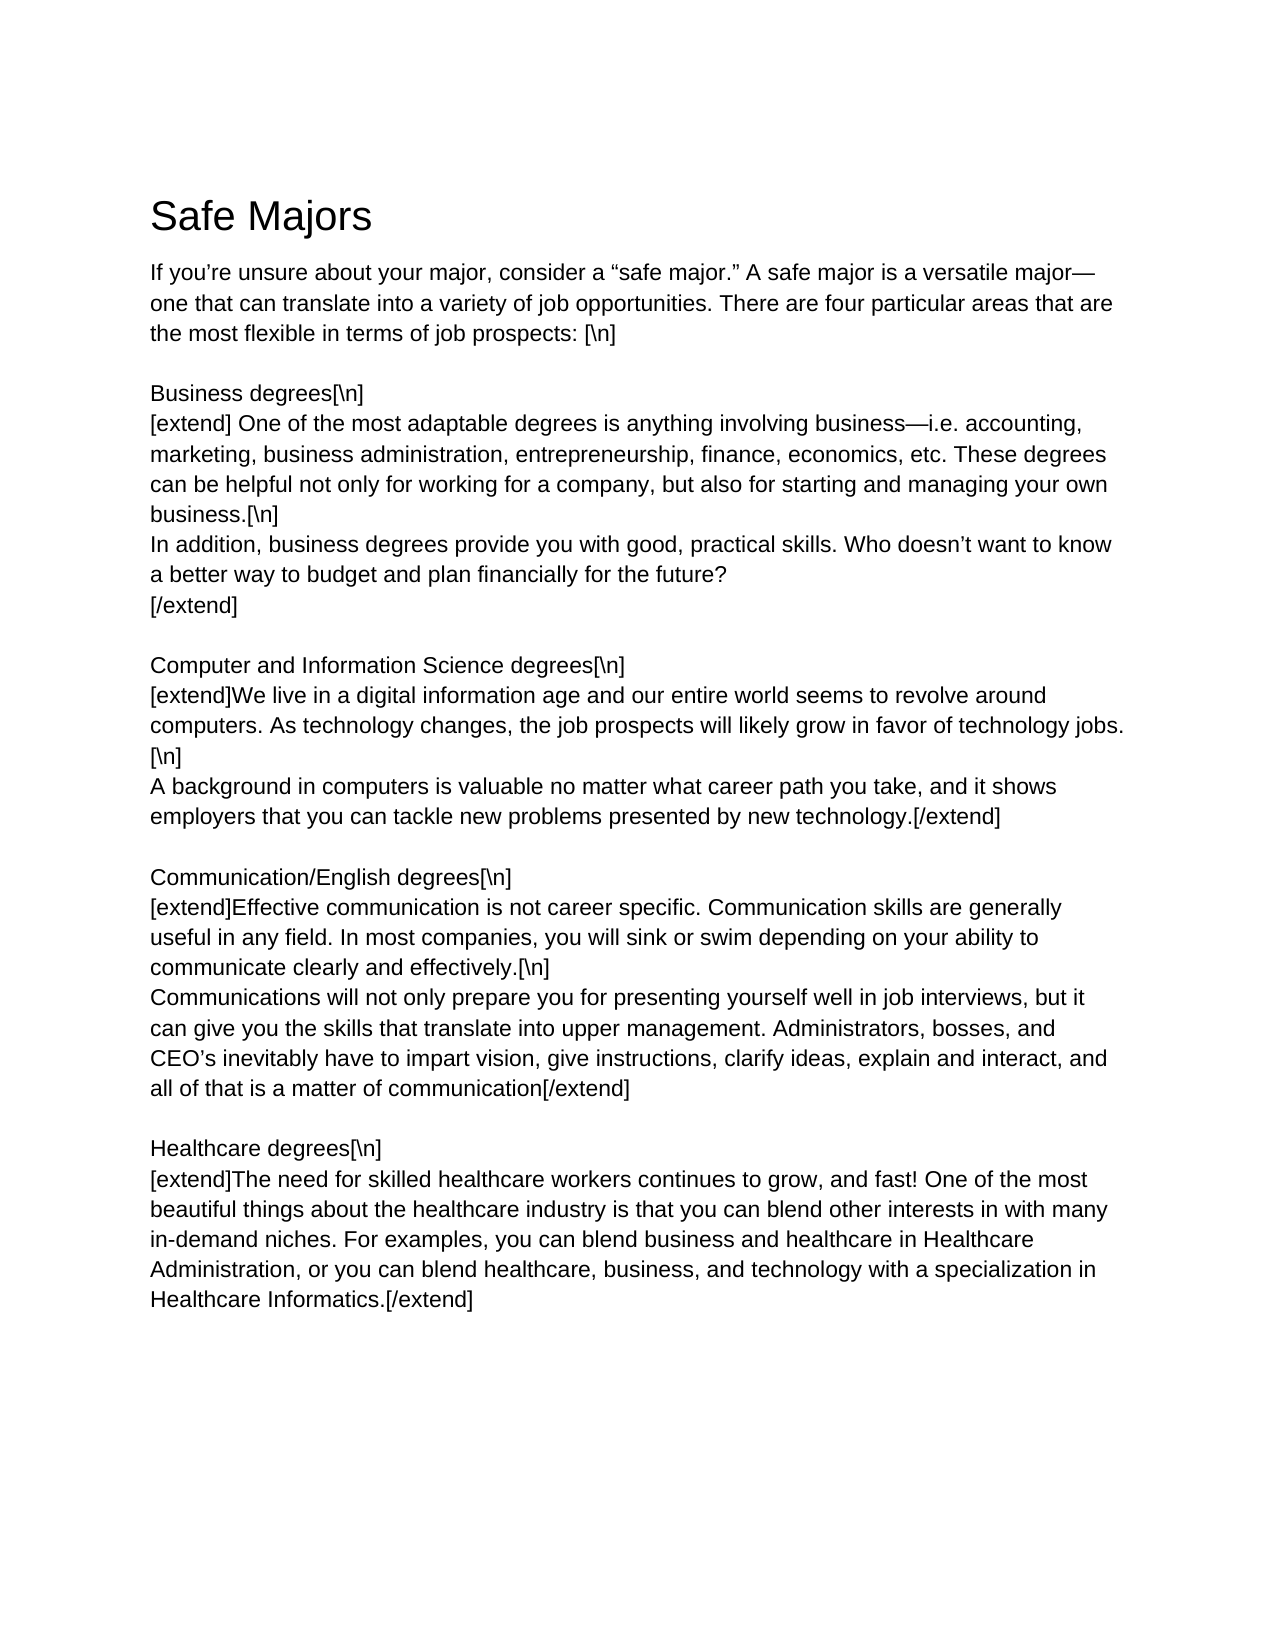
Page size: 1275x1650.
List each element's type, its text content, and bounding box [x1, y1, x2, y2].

text Communication/English degrees[\n] [150, 863, 1125, 890]
text Communications will not only prepare you for presenting yourself well in job interviews, but it can give you the skills that translate into upper management. Administrators, bosses, and CEO’s inevitably have to impart vision, give instructions, clarify ideas, explain and interact, and all of that is a matter of communication[/extend] [150, 984, 1125, 1101]
text [extend] One of the most adaptable degrees is anything involving business—i.e. accounting, marketing, business administration, entrepreneurship, finance, economics, etc. These degrees can be helpful not only for working for a company, but also for starting and managing your own business.[\n] [150, 410, 1125, 527]
text In addition, business degrees provide you with good, practical skills. Who doesn’t want to know a better way to budget and plan financially for the future? [150, 531, 1125, 588]
text [extend]The need for skilled healthcare workers continues to grow, and fast! One of the most beautiful things about the healthcare industry is that you can blend other interests in with many in-demand niches. For examples, you can blend business and healthcare in Healthcare Administration, or you can blend healthcare, business, and technology with a specialization in Healthcare Informatics.[/extend] [150, 1166, 1125, 1313]
text A background in computers is valuable no matter what career path you take, and it shows employers that you can tackle new problems presented by new technology.[/extend] [150, 773, 1125, 829]
text [/extend] [150, 592, 1125, 618]
text Healthcare degrees[\n] [150, 1135, 1125, 1162]
text Computer and Information Science degrees[\n] [150, 652, 1125, 678]
text [extend]We live in a digital information age and our entire world seems to revolve around computers. As technology changes, the job prospects will likely grow in favor of technology jobs.[\n] [150, 682, 1125, 769]
text Business degrees[\n] [150, 380, 1125, 406]
text If you’re unsure about your major, consider a “safe major.” A safe major is a versatile major—one that can translate into a variety of job opportunities. There are four particular areas that are the most flexible in terms of job prospects: [\n] [150, 259, 1125, 346]
text [extend]Effective communication is not career specific. Communication skills are generally useful in any field. In most companies, you will sink or swim depending on your ability to communicate clearly and effectively.[\n] [150, 894, 1125, 980]
subtitle Safe Majors [150, 192, 1125, 239]
